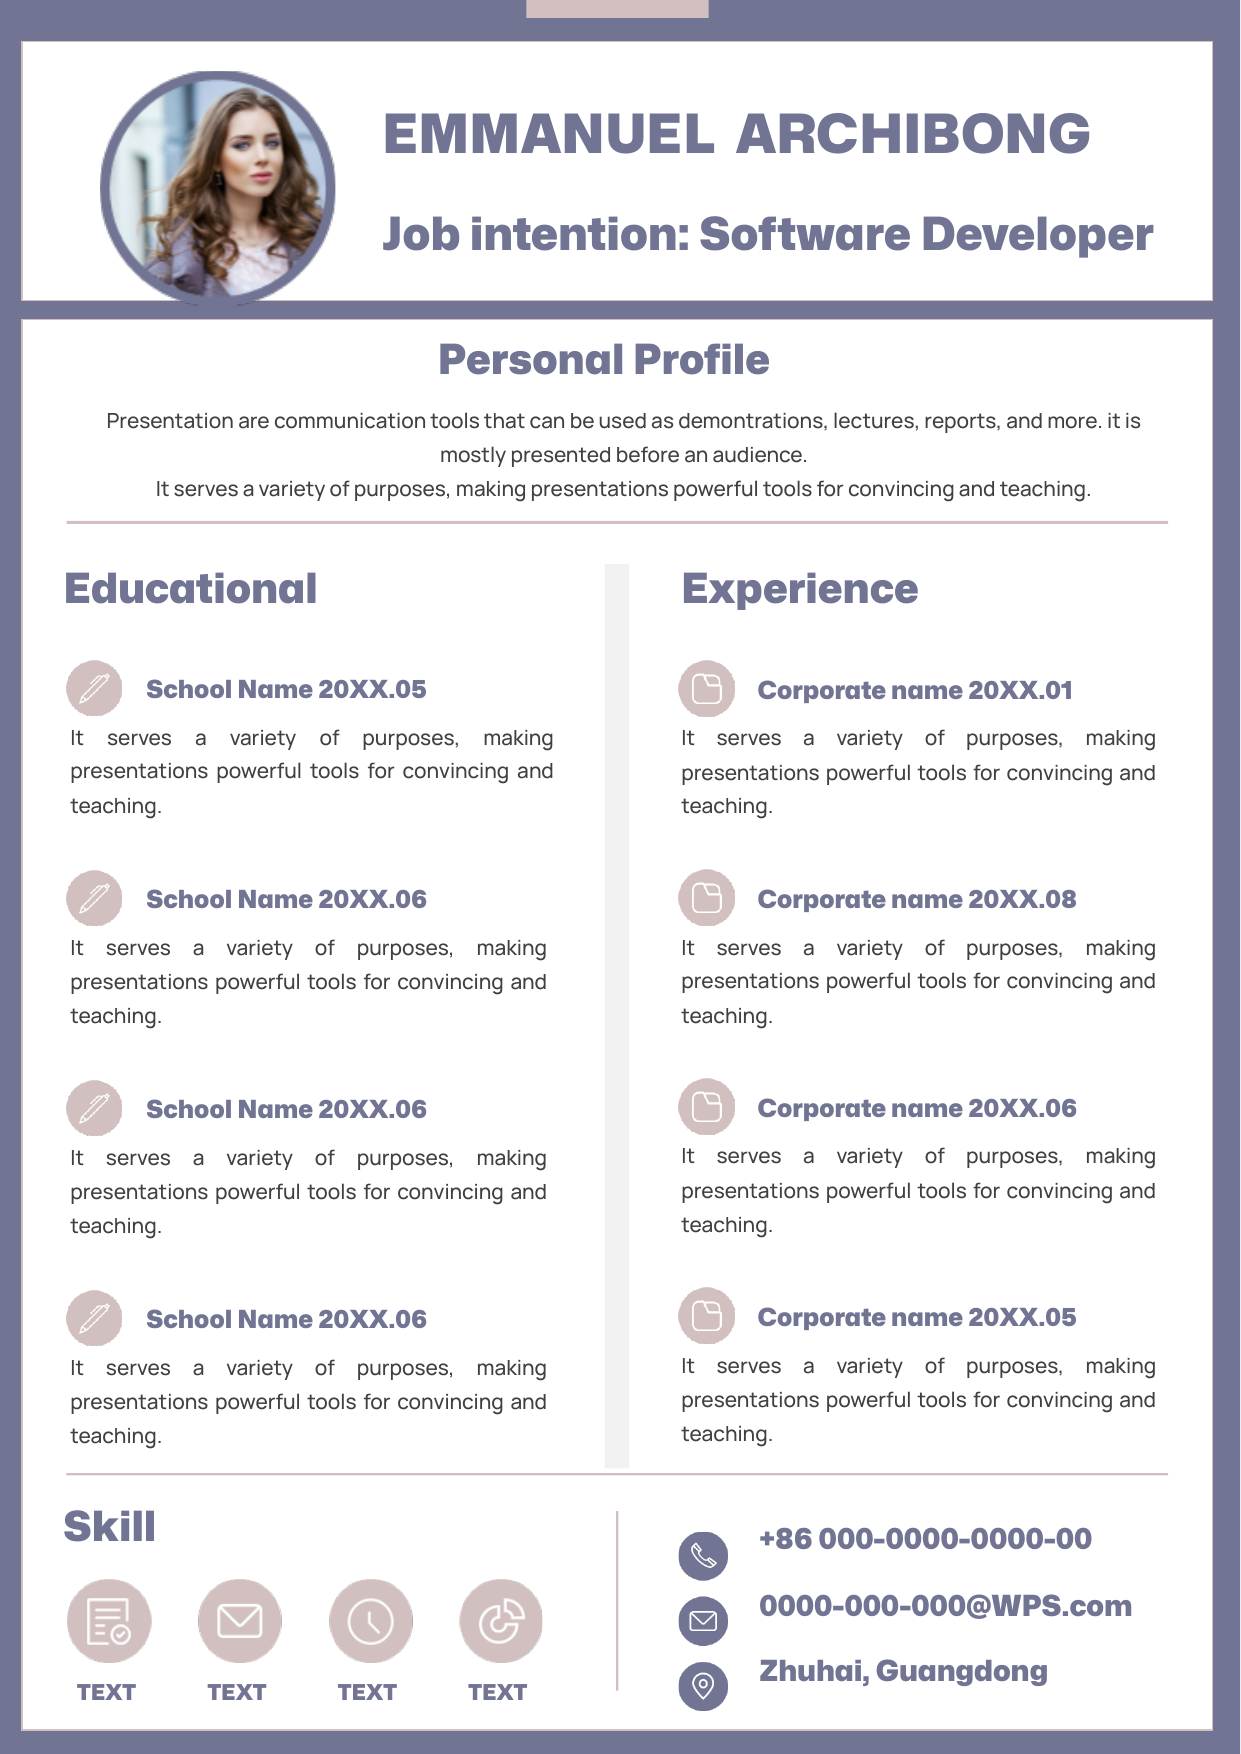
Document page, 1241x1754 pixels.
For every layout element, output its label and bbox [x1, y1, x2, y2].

picture [66, 1080, 122, 1136]
picture [678, 869, 735, 926]
picture [67, 1579, 543, 1663]
picture [678, 1532, 728, 1711]
picture [678, 1287, 735, 1344]
picture [100, 71, 336, 307]
picture [678, 1078, 735, 1135]
picture [66, 1290, 122, 1346]
picture [66, 870, 122, 926]
picture [678, 660, 735, 717]
picture [66, 660, 122, 716]
